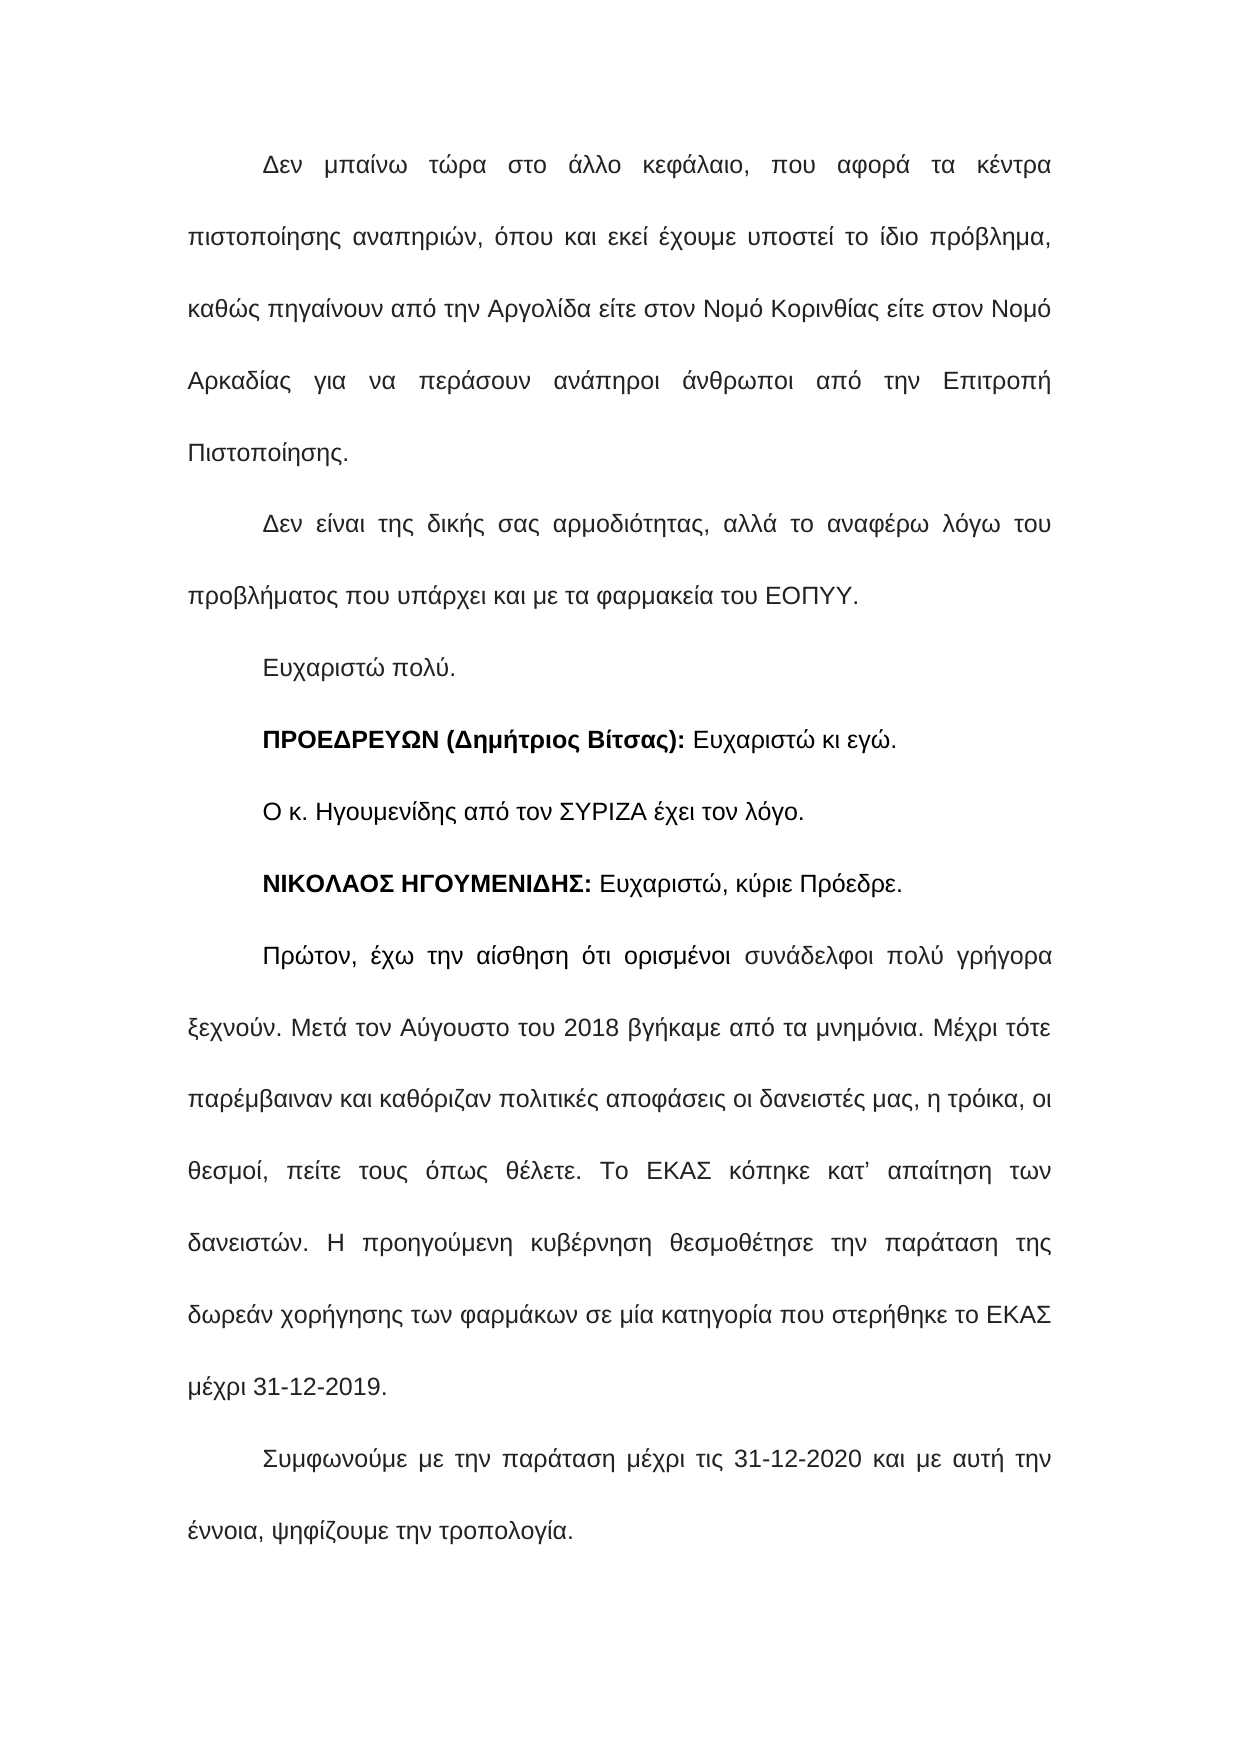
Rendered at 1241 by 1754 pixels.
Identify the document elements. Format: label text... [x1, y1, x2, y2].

text Ο κ. Ηγουμενίδης από τον ΣΥΡΙΖΑ έχει τον λόγο. [187, 797, 1053, 826]
text Δεν μπαίνω τώρα στο άλλο κεφάλαιο, που αφορά τα κέντρα πιστοποίησης αναπηριών, όπου και εκεί έχουμε υποστεί το ίδιο πρόβλημα, καθώς πηγαίνουν από την Αργολίδα είτε στον Νομό Κορινθίας είτε στον Νομό Αρκαδίας για να περάσουν ανάπηροι άνθρωποι από την Επιτροπή Πιστοποίησης. [187, 150, 1053, 466]
text ΠΡΟΕΔΡΕΥΩΝ (Δημήτριος Βίτσας): Ευχαριστώ κι εγώ. [187, 725, 1053, 754]
text Συμφωνούμε με την παράταση μέχρι τις 31-12-2020 και με αυτή την έννοια, ψηφίζουμε την τροπολογία. [187, 1444, 1053, 1544]
text Δεν είναι της δικής σας αρμοδιότητας, αλλά το αναφέρω λόγω του προβλήματος που υπάρχει και με τα φαρμακεία του ΕΟΠΥΥ. [187, 509, 1053, 610]
text Ευχαριστώ πολύ. [187, 653, 1053, 682]
text Πρώτον, έχω την αίσθηση ότι ορισμένοι συνάδελφοι πολύ γρήγορα ξεχνούν. Μετά τον Αύγουστο του 2018 βγήκαμε από τα μνημόνια. Μέχρι τότε παρέμβαιναν και καθόριζαν πολιτικές αποφάσεις οι δανειστές μας, η τρόικα, οι θεσμοί, πείτε τους όπως θέλετε. Το ΕΚΑΣ κόπηκε κατ’ απαίτηση των δανειστών. Η προηγούμενη κυβέρνηση θεσμοθέτησε την παράταση της δωρεάν χορήγησης των φαρμάκων σε μία κατηγορία που στερήθηκε το ΕΚΑΣ μέχρι 31-12-2019. [187, 941, 1053, 1401]
text ΝΙΚΟΛΑΟΣ ΗΓΟΥΜΕΝΙΔΗΣ: Ευχαριστώ, κύριε Πρόεδρε. [187, 869, 1053, 897]
